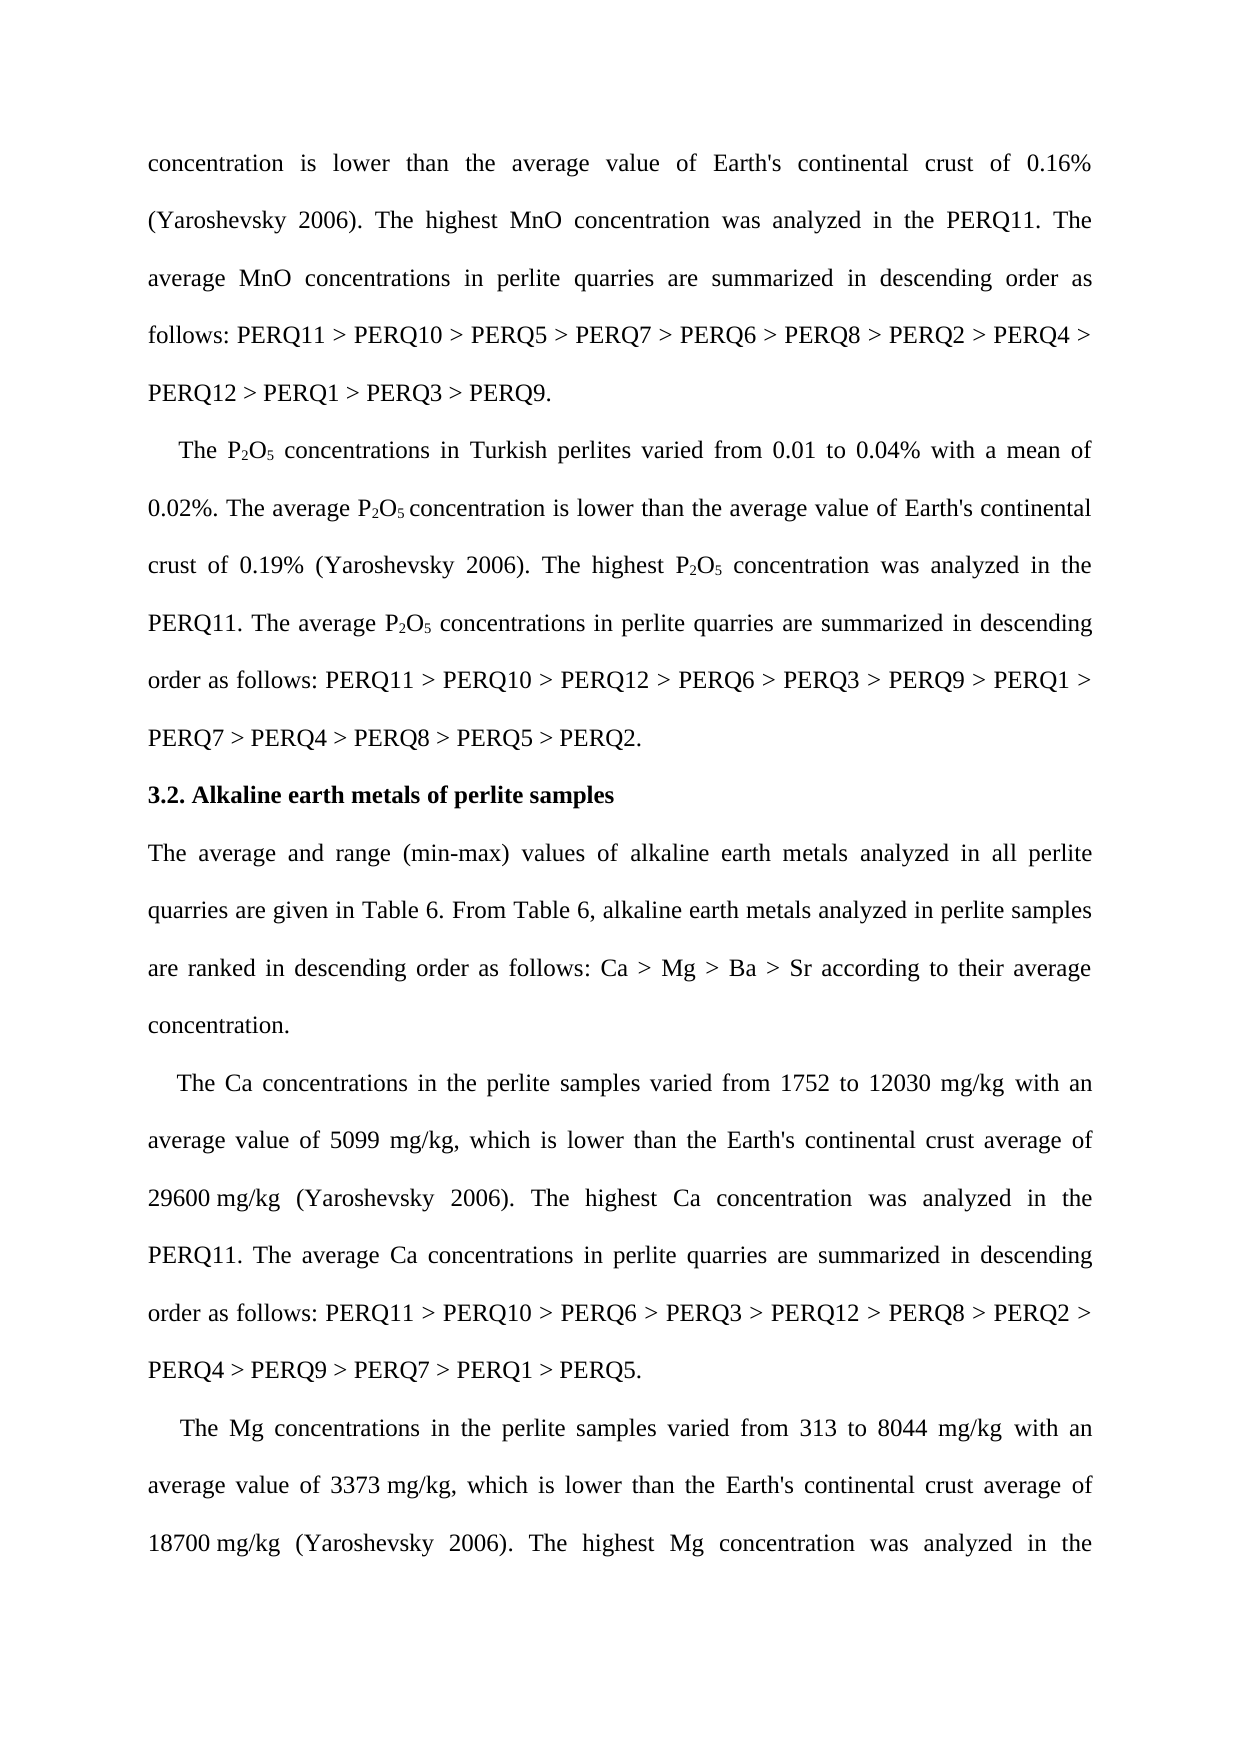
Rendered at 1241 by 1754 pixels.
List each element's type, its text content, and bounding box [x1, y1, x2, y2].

text 3.2. Alkaline earth metals of perlite samples [421, 780, 1093, 809]
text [148, 1413, 1093, 1556]
text The P2O5 concentrations in Turkish perlites varied from 0.01 to 0.04% with a mean of 0.02%. The average P2O5 concentration is lower than the average value of Earth's continental crust of 0.19% (Yaroshevsky 2006). The highest P2O5 concentration was analyzed in the PERQ11. The average P2O5 concentrations in perlite quarries are summarized in descending order as follows: PERQ11 > PERQ10 > PERQ12 > PERQ6 > PERQ3 > PERQ9 > PERQ1 > PERQ7 > PERQ4 > PERQ8 > PERQ5 > PERQ2. [148, 435, 1093, 751]
text The average and range (min-max) values of alkaline earth metals analyzed in all perlite quarries are given in Table 6. From Table 6, alkaline earth metals analyzed in perlite samples are ranked in descending order as follows: Ca > Mg > Ba > Sr according to their average concentration. [148, 838, 1093, 1039]
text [148, 148, 1093, 406]
text The Ca concentrations in the perlite samples varied from 1752 to 12030 mg/kg with an average value of 5099 mg/kg, which is lower than the Earth's continental crust average of 29600 mg/kg (Yaroshevsky 2006). The highest Ca concentration was analyzed in the PERQ11. The average Ca concentrations in perlite quarries are summarized in descending order as follows: PERQ11 > PERQ10 > PERQ6 > PERQ3 > PERQ12 > PERQ8 > PERQ2 > PERQ4 > PERQ9 > PERQ7 > PERQ1 > PERQ5. [148, 1068, 1093, 1384]
